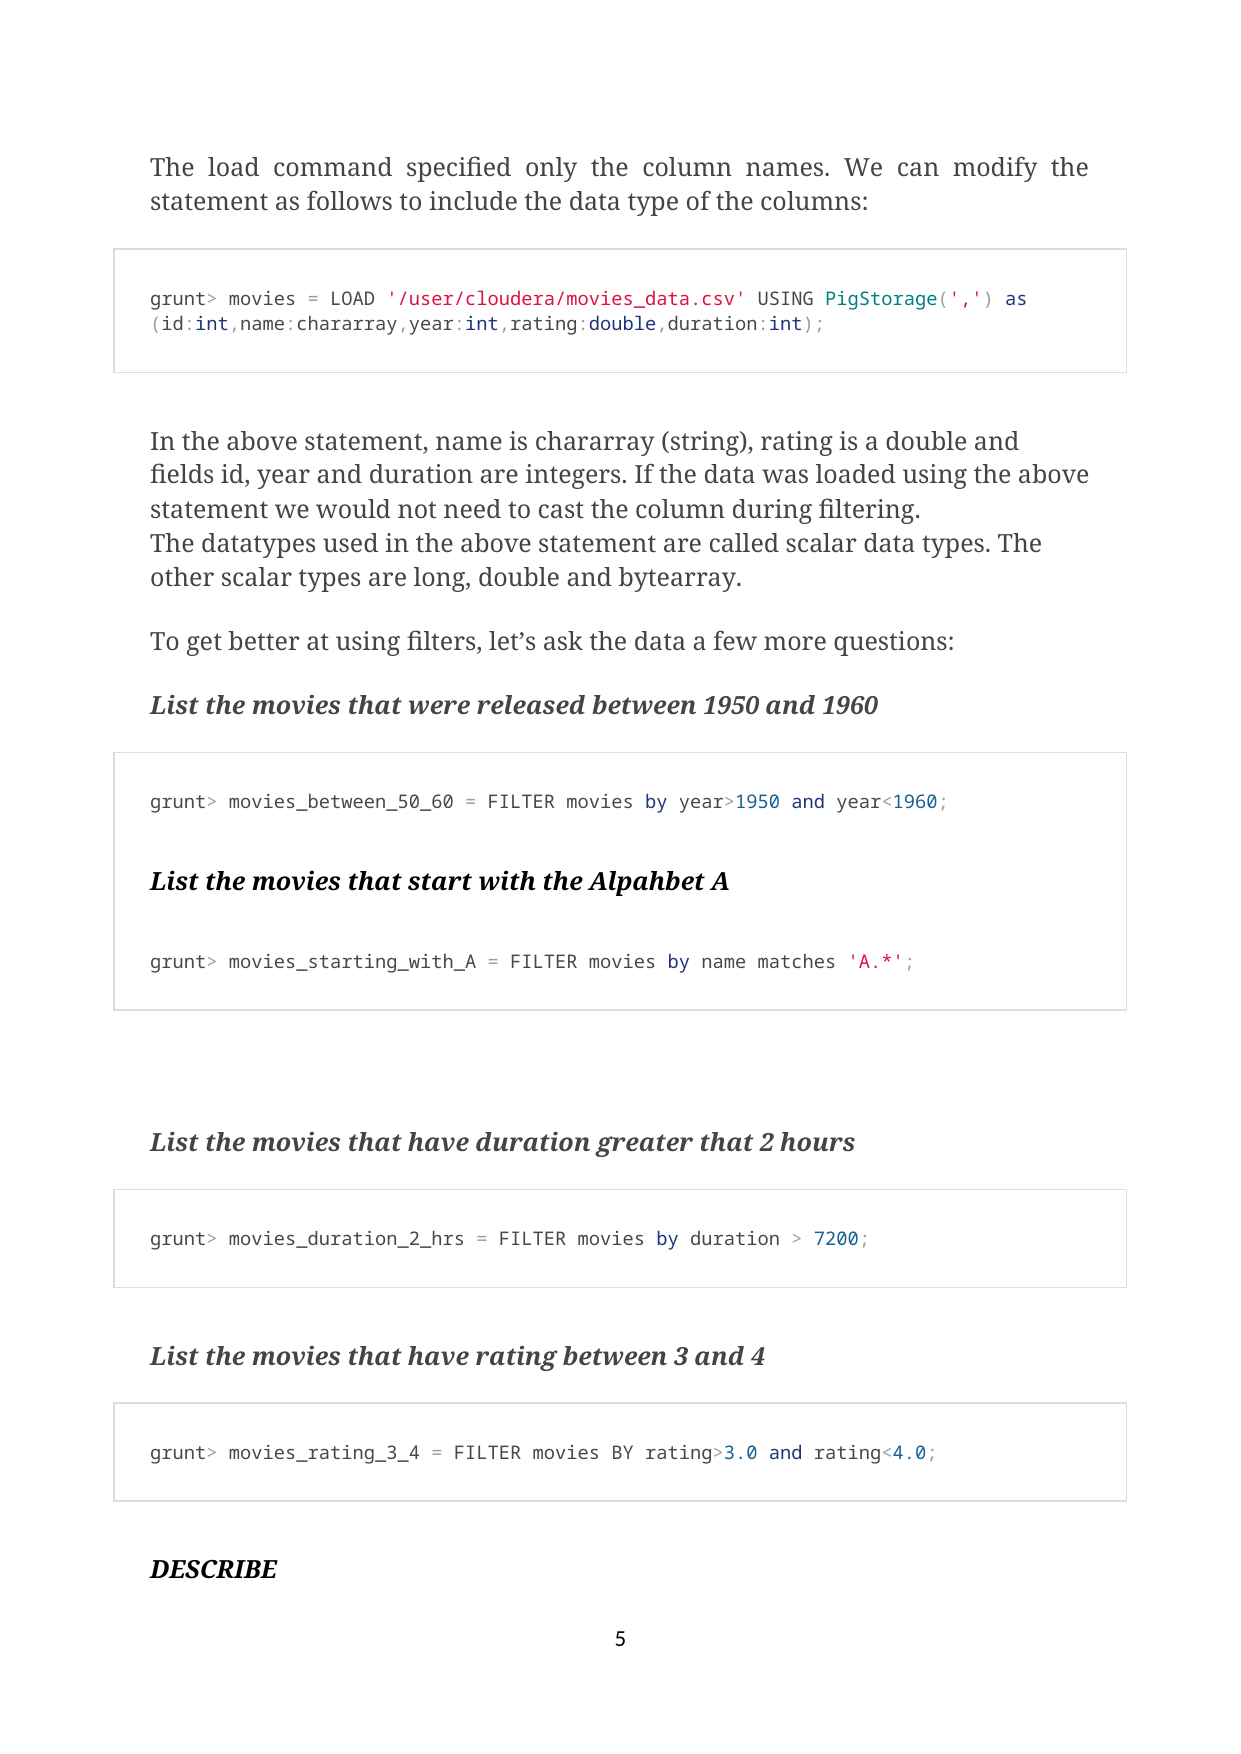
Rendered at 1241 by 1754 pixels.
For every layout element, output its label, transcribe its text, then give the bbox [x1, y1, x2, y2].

text To get better at using filters, let’s ask the data a few more questions: [150, 623, 1090, 657]
text grunt> movies_duration_2_hrs = FILTER movies by duration > 7200; [115, 1190, 1126, 1287]
text grunt> movies_between_50_60 = FILTER movies by year>1950 and year<1960; [115, 753, 1126, 814]
text grunt> movies_rating_3_4 = FILTER movies BY rating>3.0 and rating<4.0; [115, 1404, 1126, 1500]
text The load command specified only the column names. We can modify the statement as follows to include the data type of the columns: [150, 150, 1090, 218]
text List the movies that have duration greater that 2 hours [150, 1125, 1090, 1159]
text DESCRIBE [150, 1552, 1090, 1586]
text List the movies that start with the Alpahbet A [115, 827, 1126, 898]
text List the movies that have rating between 3 and 4 [150, 1338, 1090, 1372]
text List the movies that were released between 1950 and 1960 [150, 687, 1090, 722]
text grunt> movies = LOAD '/user/cloudera/movies_data.csv' USING PigStorage(',') as (id:int,name:chararray,year:int,rating:double,duration:int); [115, 250, 1126, 372]
text grunt> movies_starting_with_A = FILTER movies by name matches 'A.*'; [115, 911, 1126, 1009]
text In the above statement, name is chararray (string), rating is a double and fields id, year and duration are integers. If the data was loaded using the above statement we would not need to cast the column during filtering. The datatypes used in the above statement are called scalar data types. The other scalar types are long, double and bytearray. [150, 423, 1090, 593]
